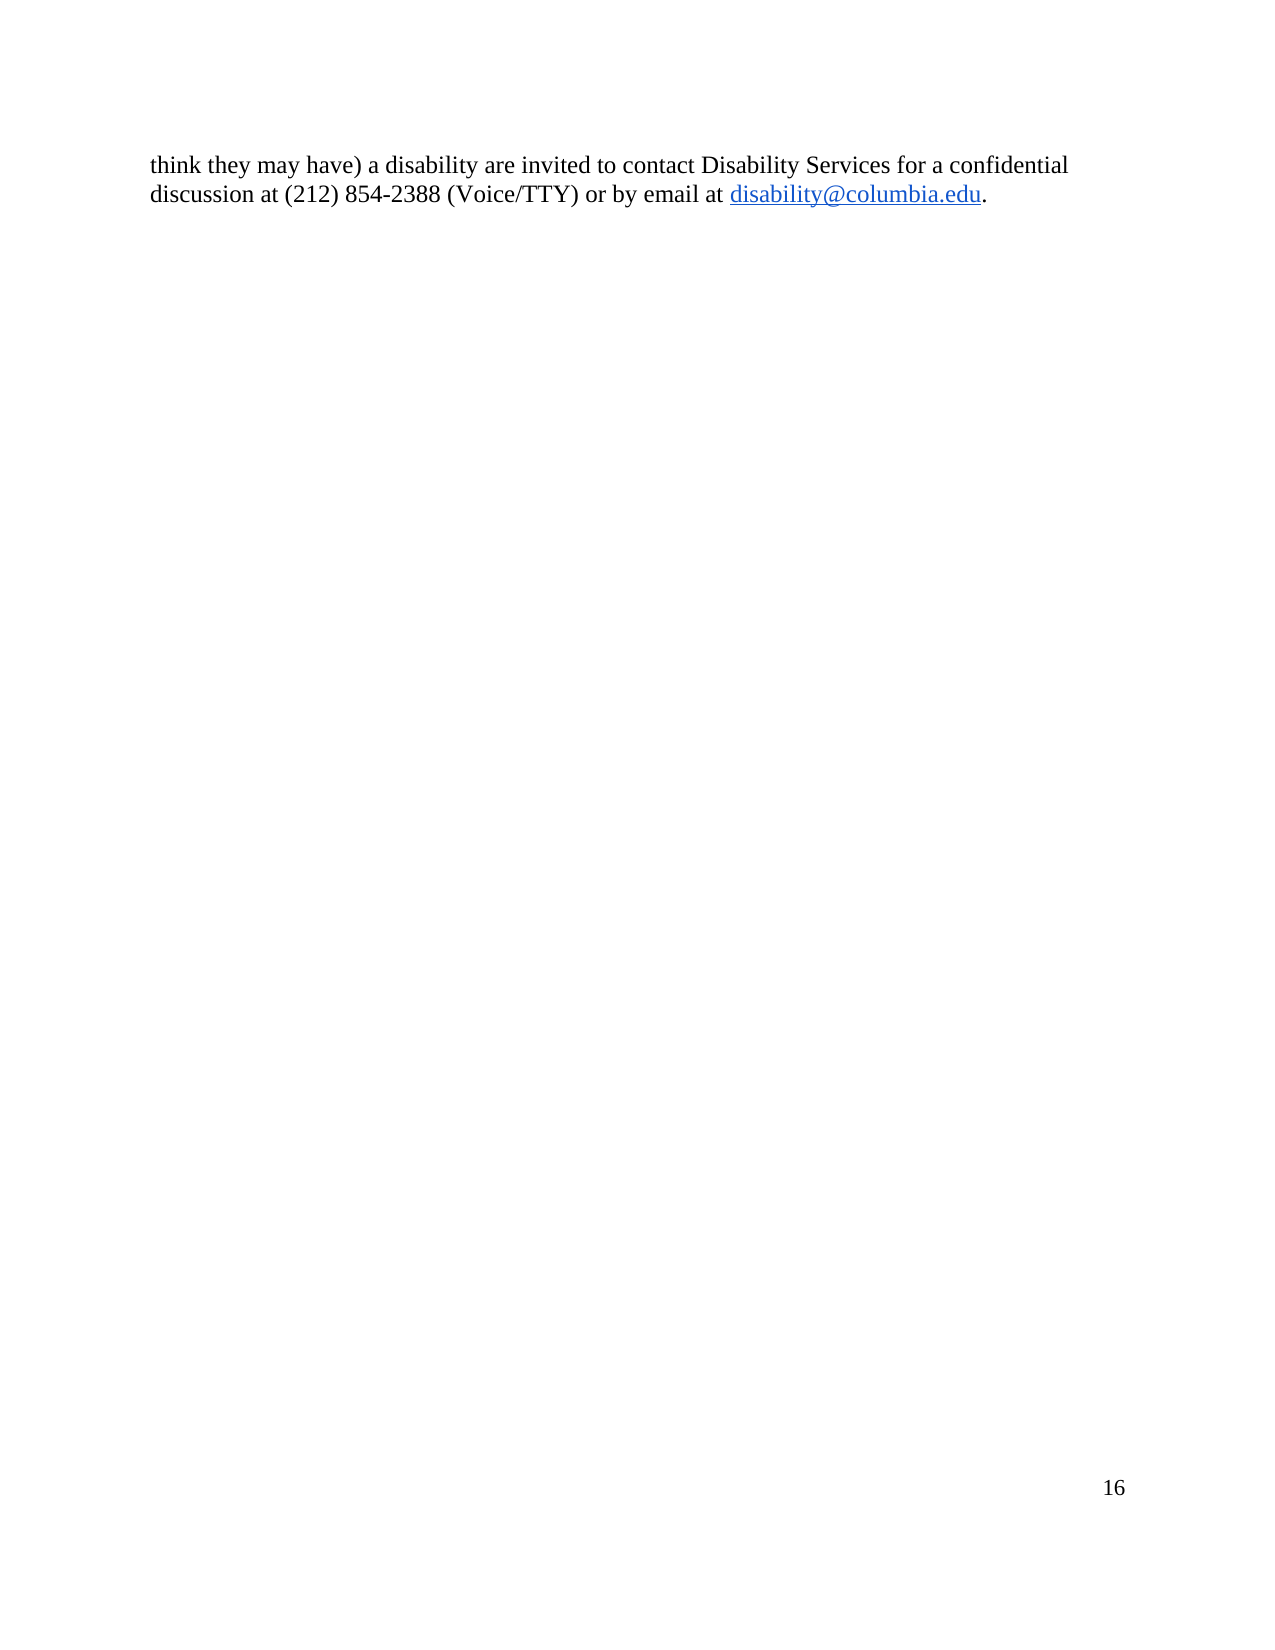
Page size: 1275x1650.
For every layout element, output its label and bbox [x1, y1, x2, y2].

text [150, 150, 1125, 207]
